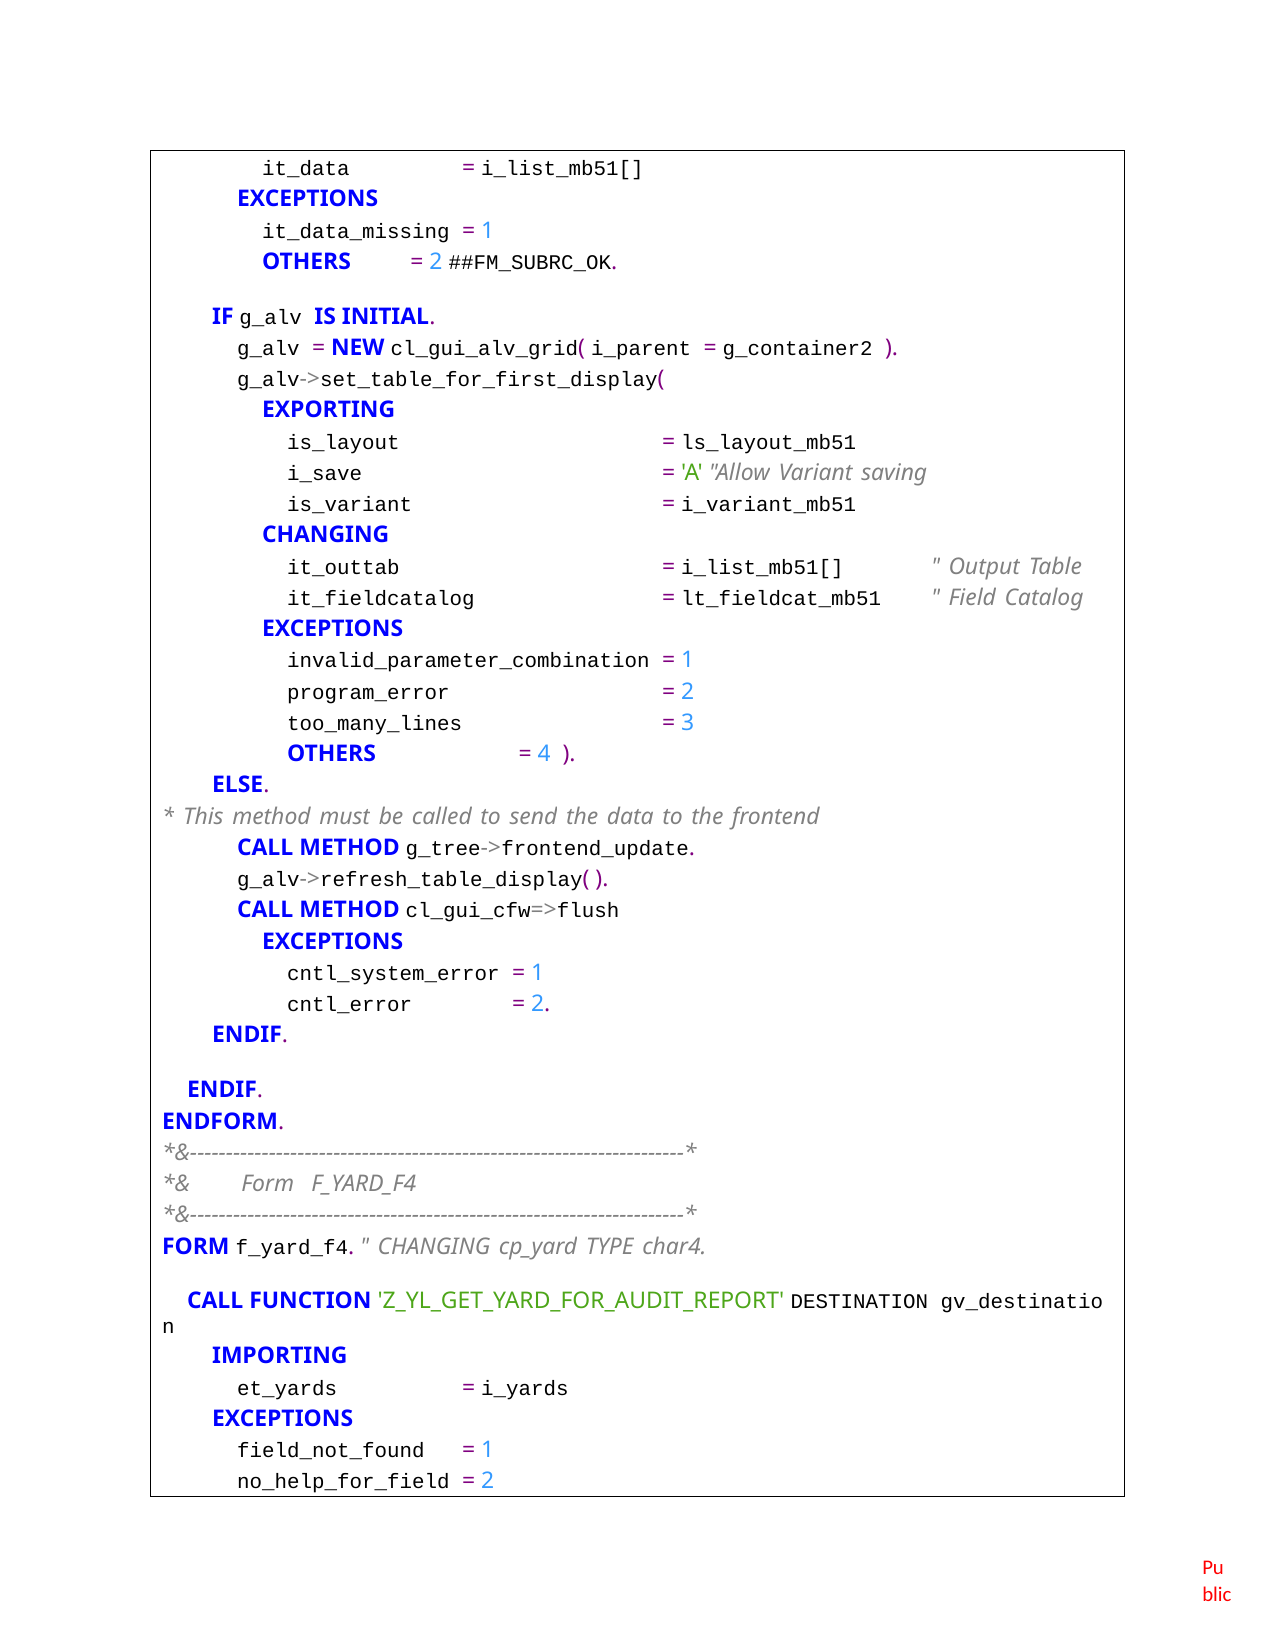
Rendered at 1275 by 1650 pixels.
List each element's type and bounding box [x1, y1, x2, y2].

table_cell [151, 151, 1124, 1496]
